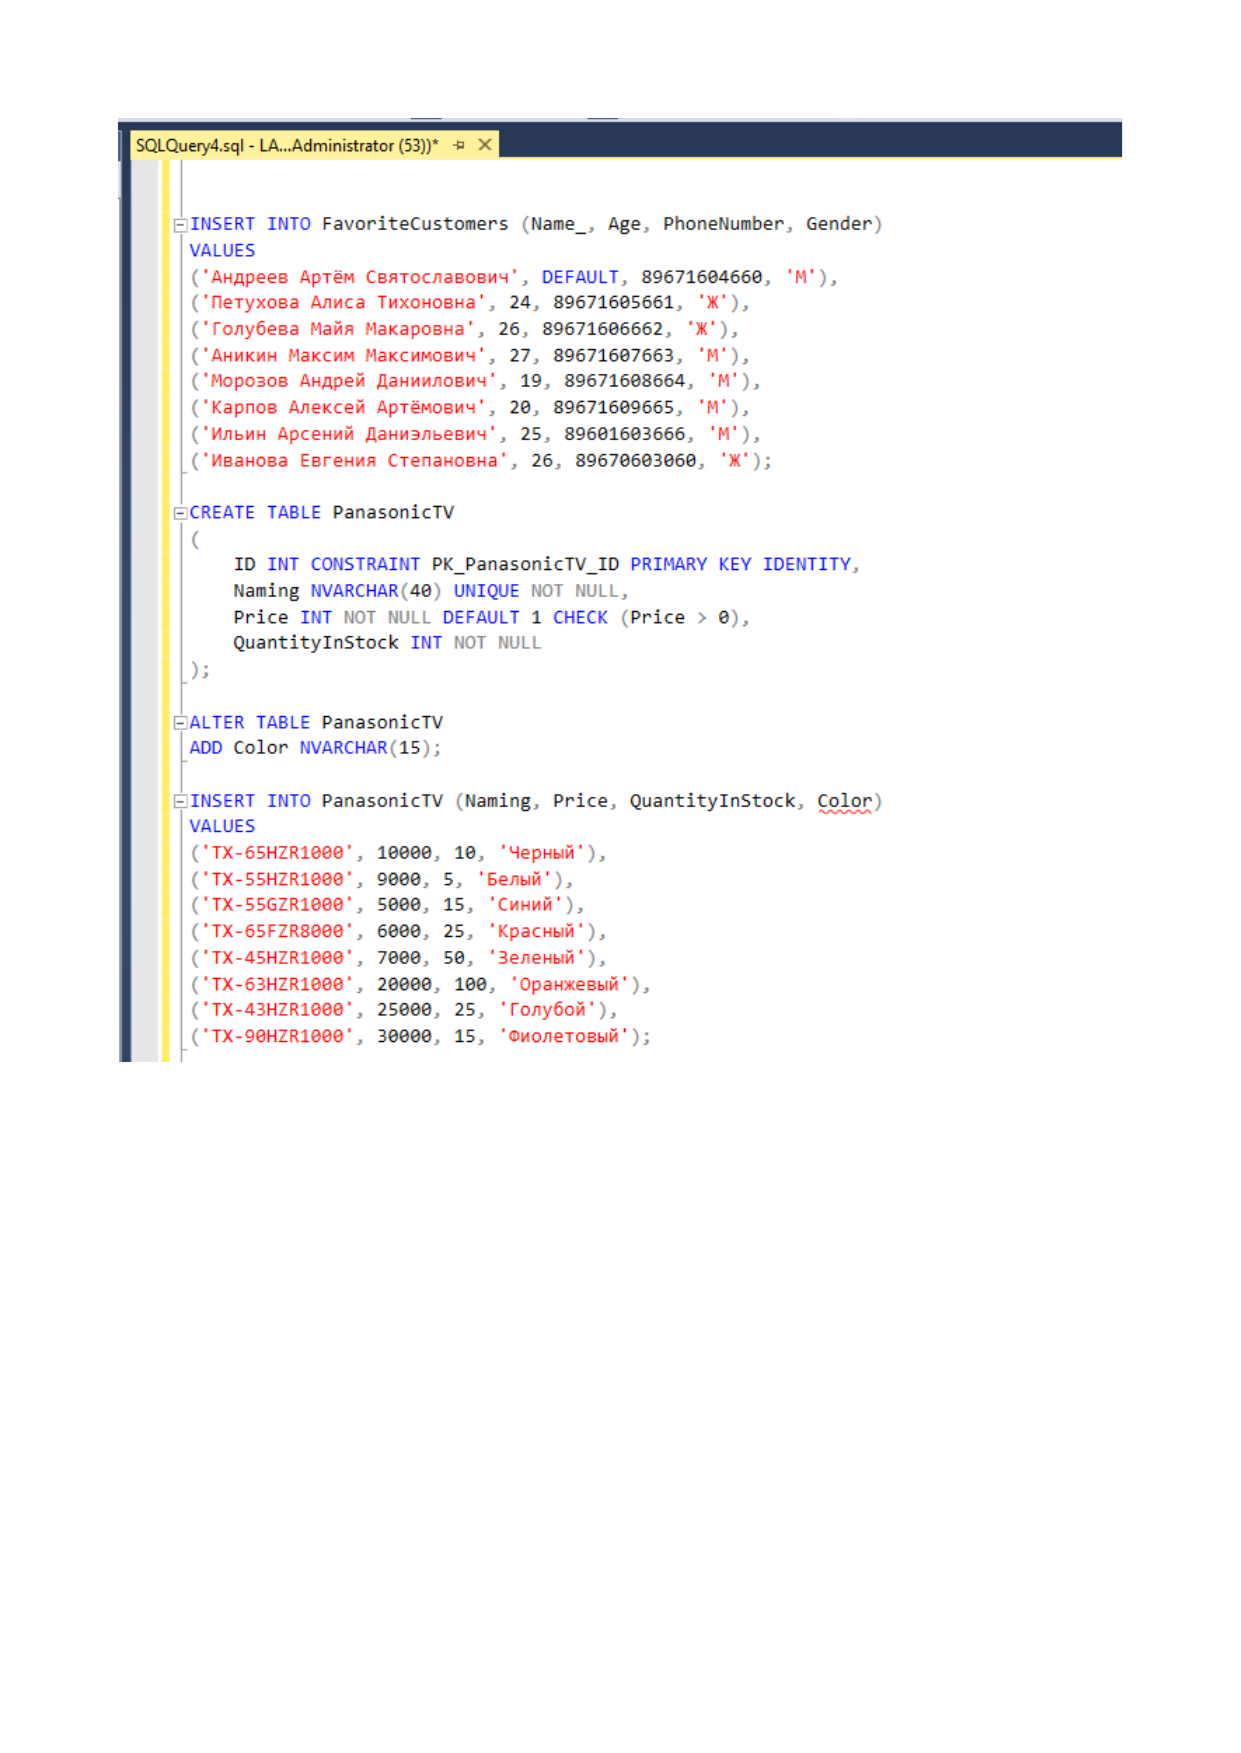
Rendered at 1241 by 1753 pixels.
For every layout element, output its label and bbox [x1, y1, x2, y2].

picture [118, 118, 1123, 1062]
